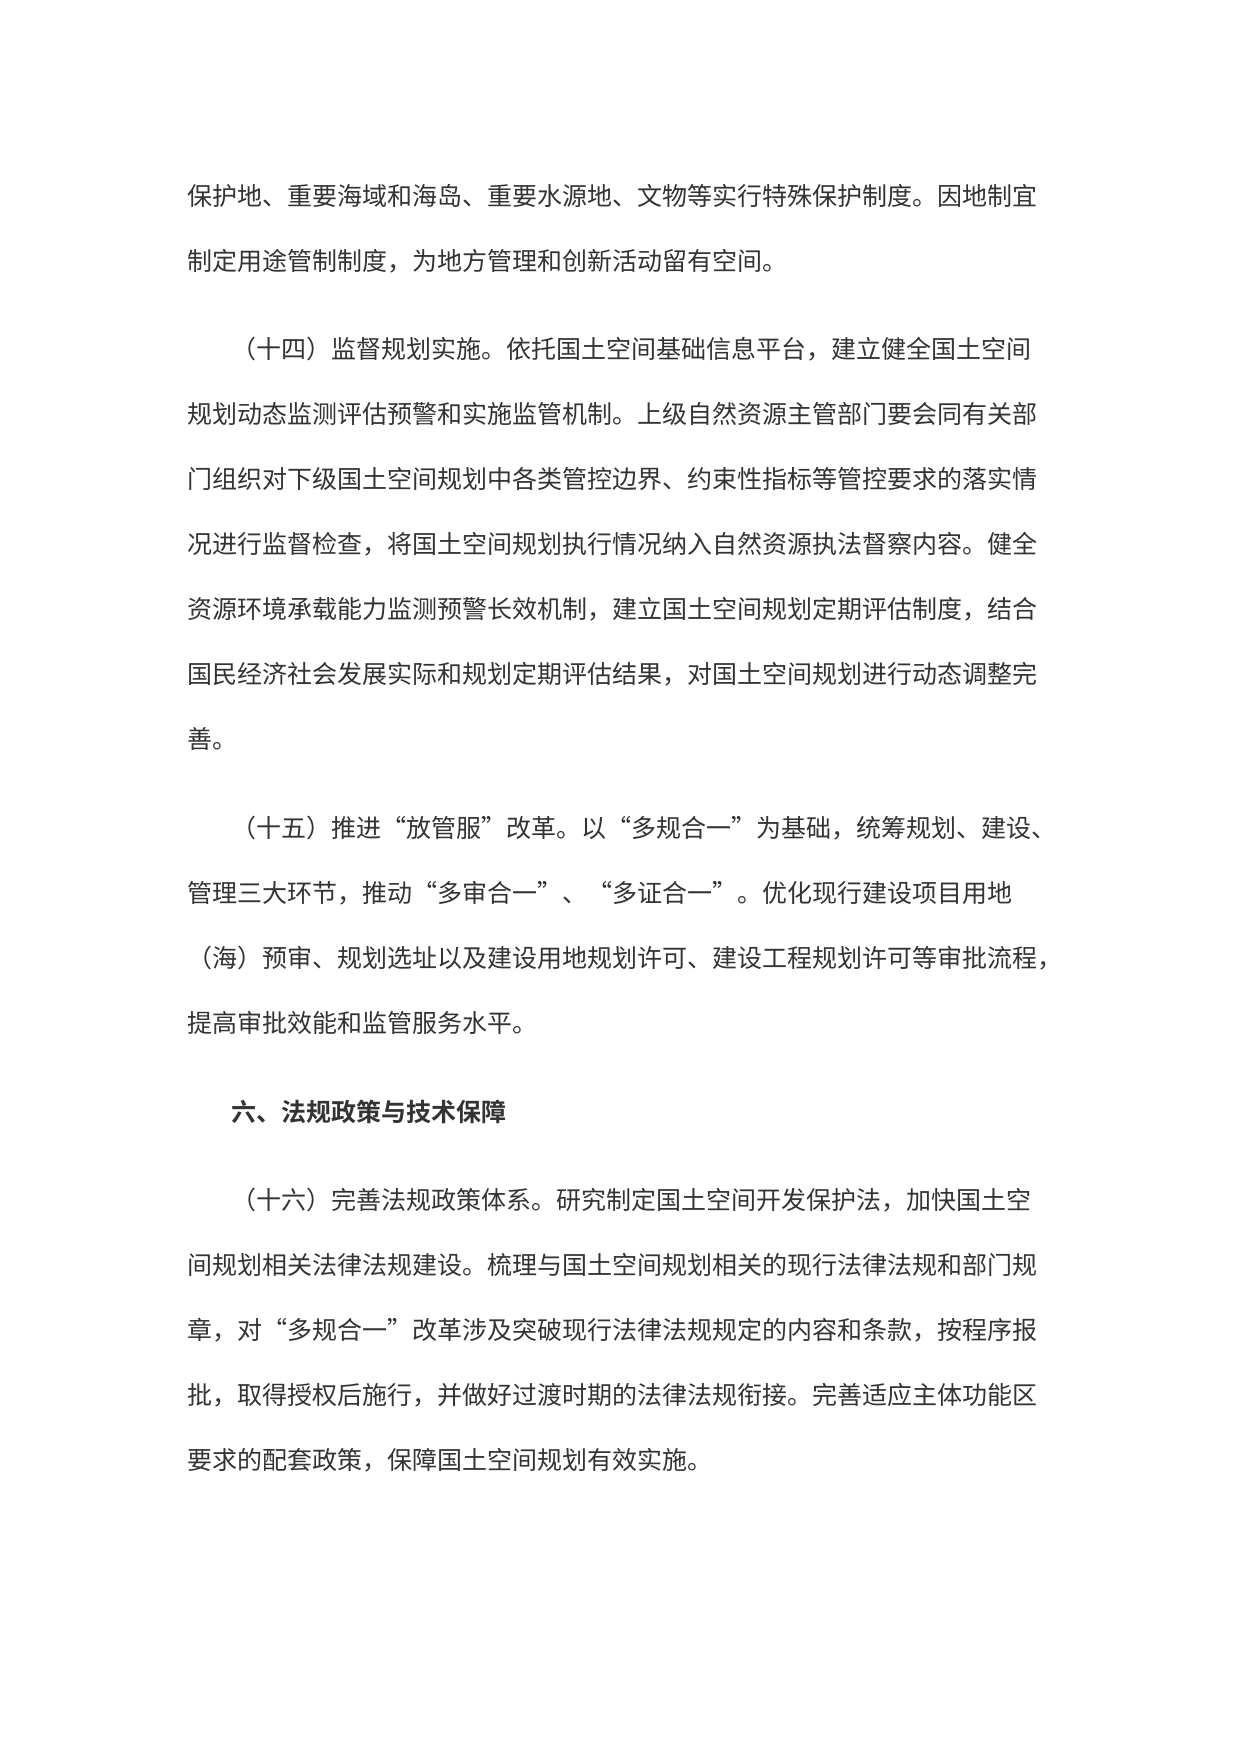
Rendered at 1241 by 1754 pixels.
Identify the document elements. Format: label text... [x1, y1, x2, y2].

text （十六）完善法规政策体系。研究制定国土空间开发保护法，加快国土空间规划相关法律法规建设。梳理与国土空间规划相关的现行法律法规和部门规章，对“多规合一”改革涉及突破现行法律法规规定的内容和条款，按程序报批，取得授权后施行，并做好过渡时期的法律法规衔接。完善适应主体功能区要求的配套政策，保障国土空间规划有效实施。 [187, 1166, 1053, 1491]
text （十五）推进“放管服”改革。以“多规合一”为基础，统筹规划、建设、管理三大环节，推动“多审合一”、“多证合一”。优化现行建设项目用地（海）预审、规划选址以及建设用地规划许可、建设工程规划许可等审批流程，提高审批效能和监管服务水平。 [187, 794, 1053, 1054]
text 六、法规政策与技术保障 [187, 1078, 1053, 1143]
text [187, 162, 1053, 292]
text （十四）监督规划实施。依托国土空间基础信息平台，建立健全国土空间规划动态监测评估预警和实施监管机制。上级自然资源主管部门要会同有关部门组织对下级国土空间规划中各类管控边界、约束性指标等管控要求的落实情况进行监督检查，将国土空间规划执行情况纳入自然资源执法督察内容。健全资源环境承载能力监测预警长效机制，建立国土空间规划定期评估制度，结合国民经济社会发展实际和规划定期评估结果，对国土空间规划进行动态调整完善。 [187, 316, 1053, 771]
